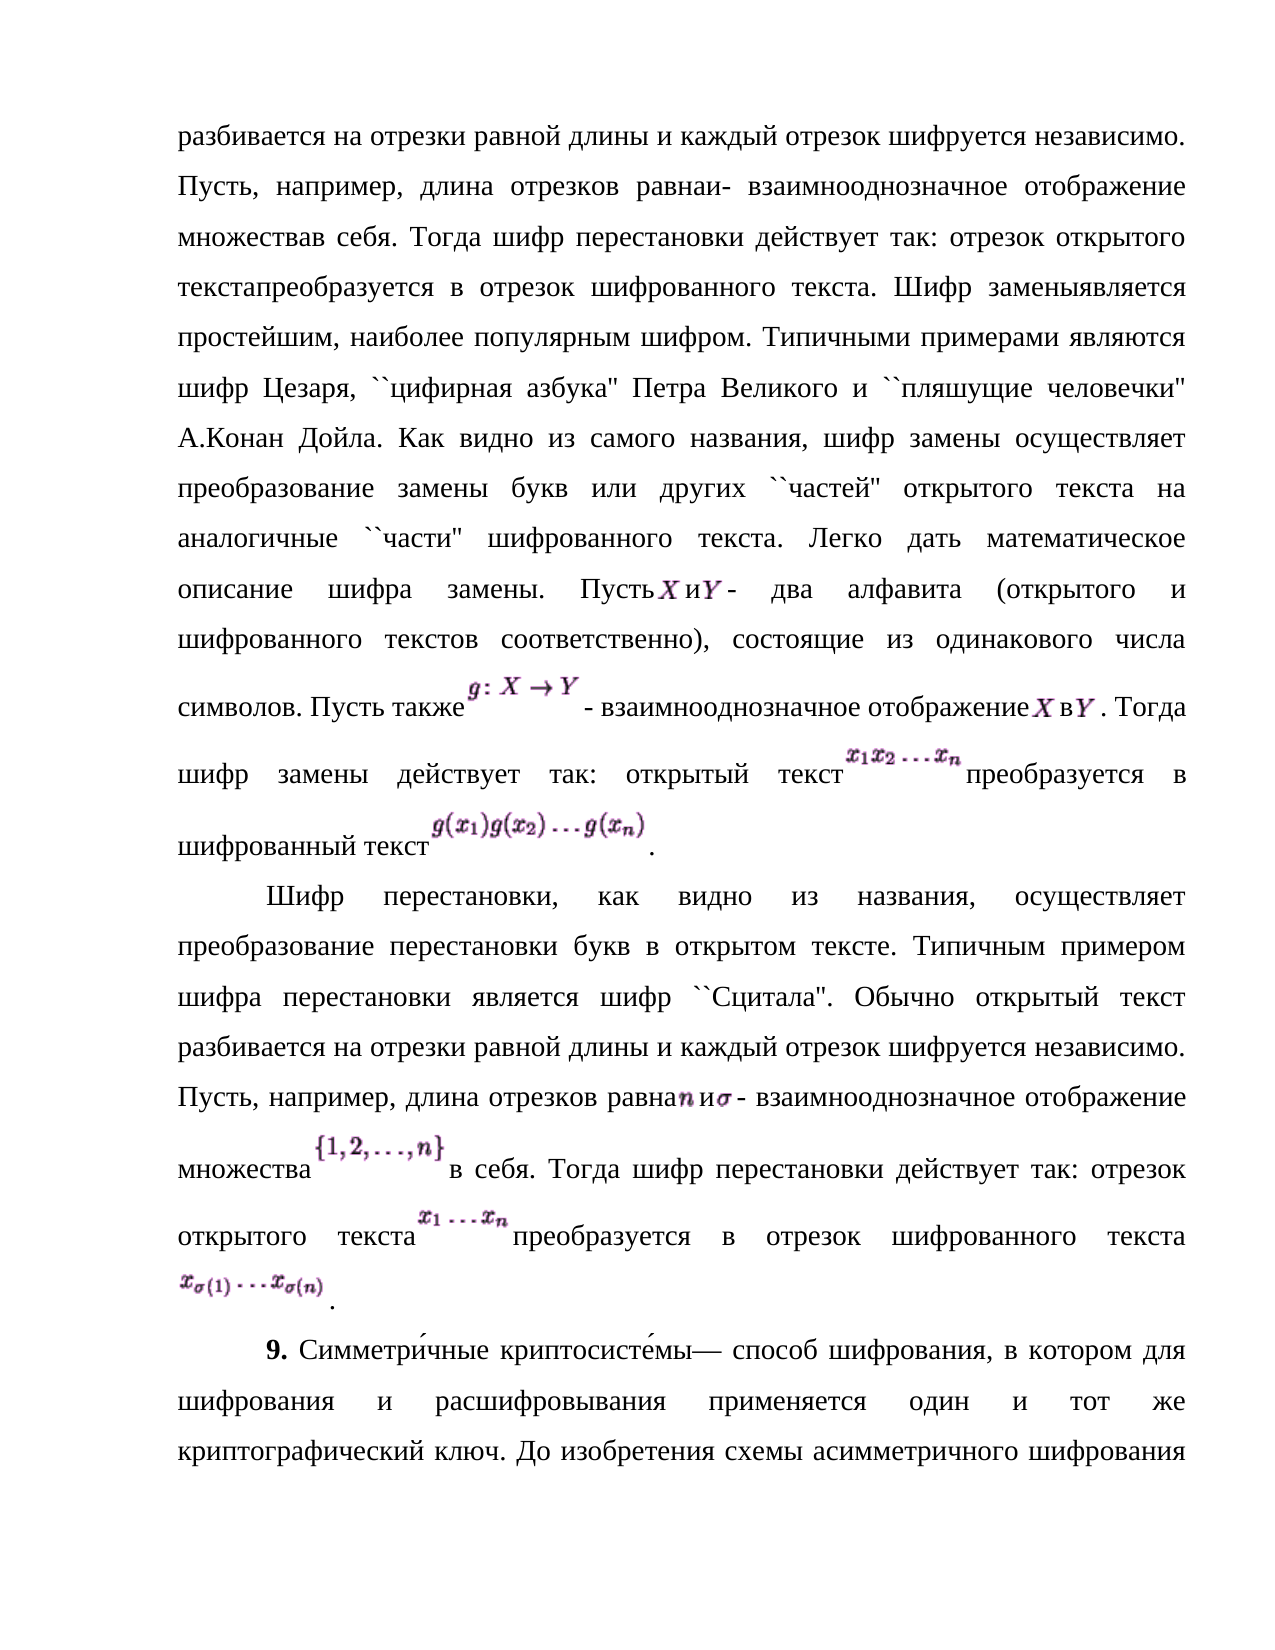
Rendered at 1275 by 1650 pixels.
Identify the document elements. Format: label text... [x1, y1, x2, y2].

picture [465, 671, 584, 717]
picture [311, 1129, 449, 1179]
picture [177, 1265, 329, 1310]
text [177, 1332, 1186, 1466]
picture [415, 1201, 513, 1245]
picture [843, 740, 966, 784]
picture [429, 806, 649, 856]
picture [1029, 695, 1060, 717]
picture [1073, 695, 1100, 717]
picture [655, 576, 685, 599]
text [177, 118, 1186, 861]
text Шифр перестановки, как видно из названия, осуществляет преобразование перестановки букв в открытом тексте. Типичным примером шифра перестановки является шифр ``Сцитала''. Обычно открытый текст разбивается на отрезки равной длины и каждый отрезок шифруется независимо. Пусть, например, длина отрезков равнаи- взаимнооднозначное отображение множествав себя. Тогда шифр перестановки действует так: отрезок открытого текстапреобразуется в отрезок шифрованного текста. [177, 878, 1186, 1316]
picture [700, 576, 727, 599]
picture [714, 1084, 737, 1107]
picture [677, 1084, 699, 1107]
